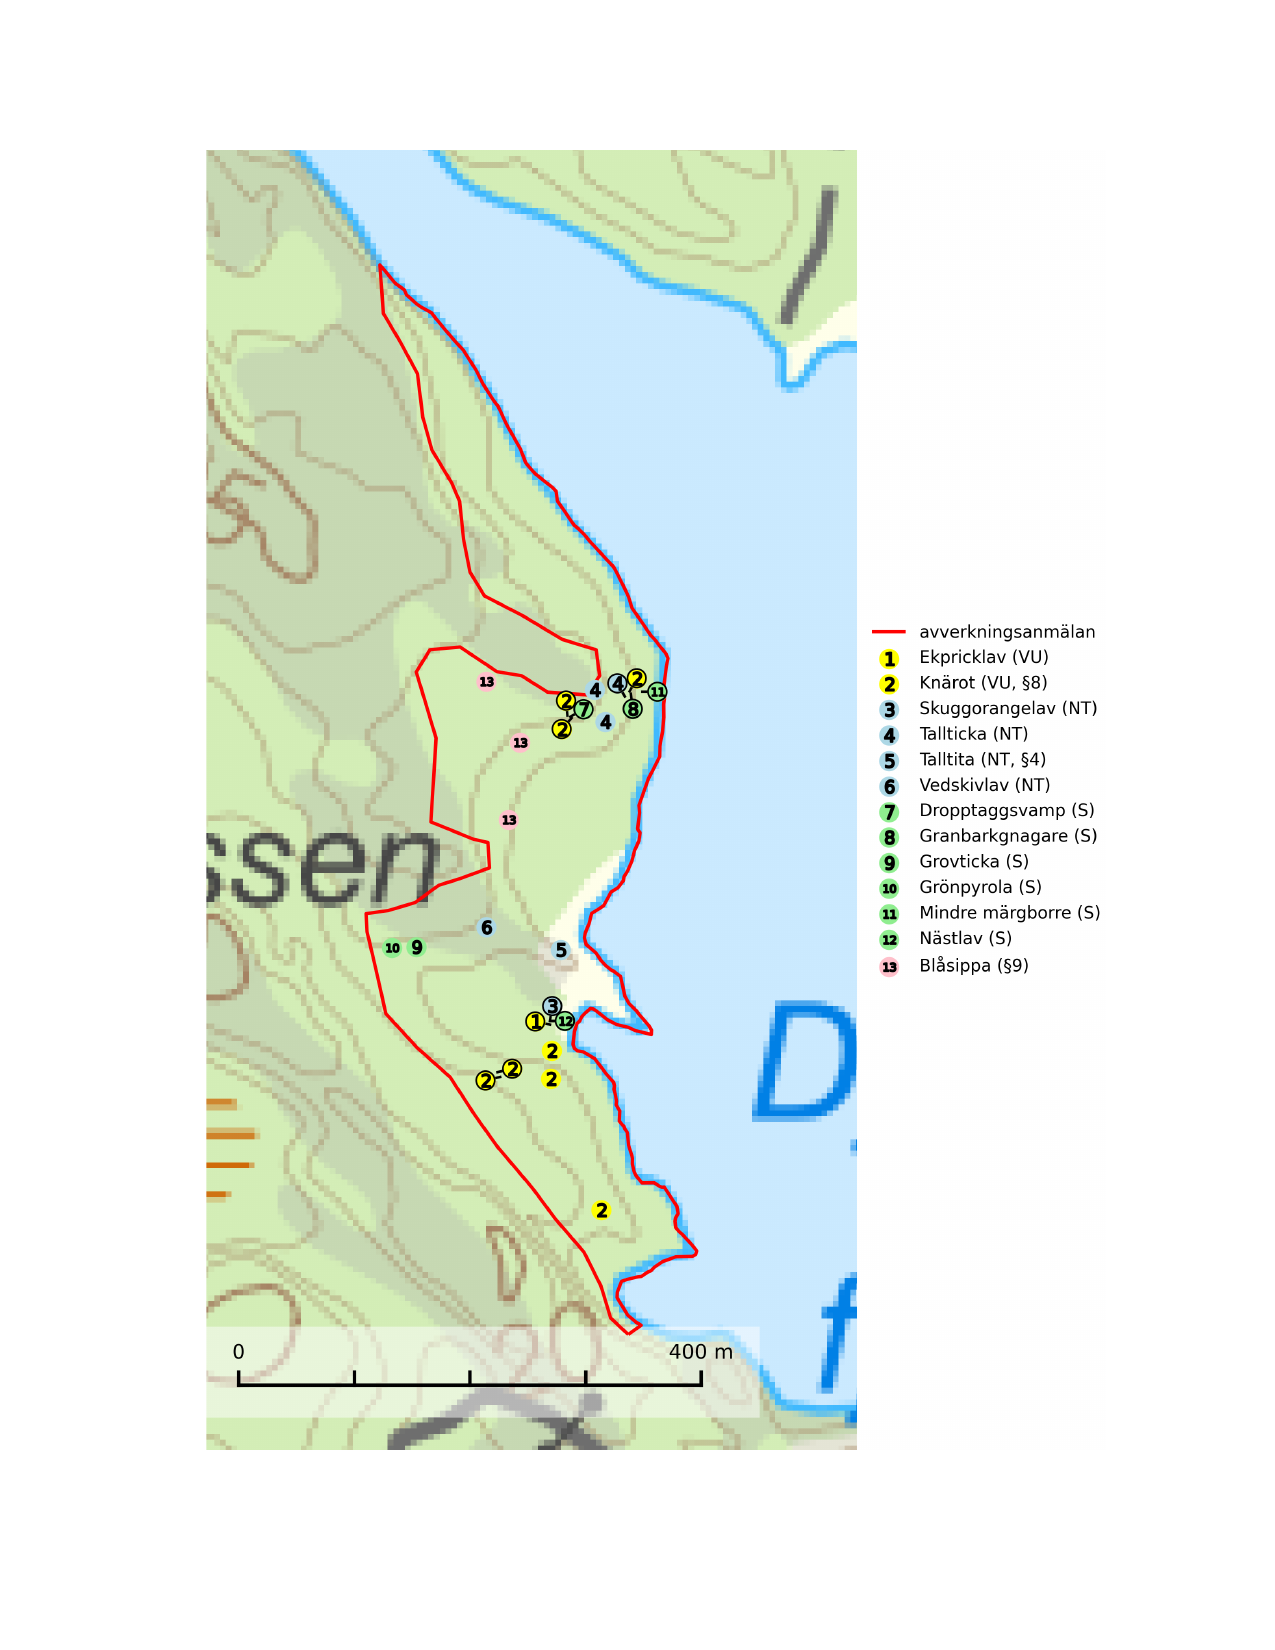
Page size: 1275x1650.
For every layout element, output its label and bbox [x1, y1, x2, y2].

picture [206, 150, 1107, 1450]
